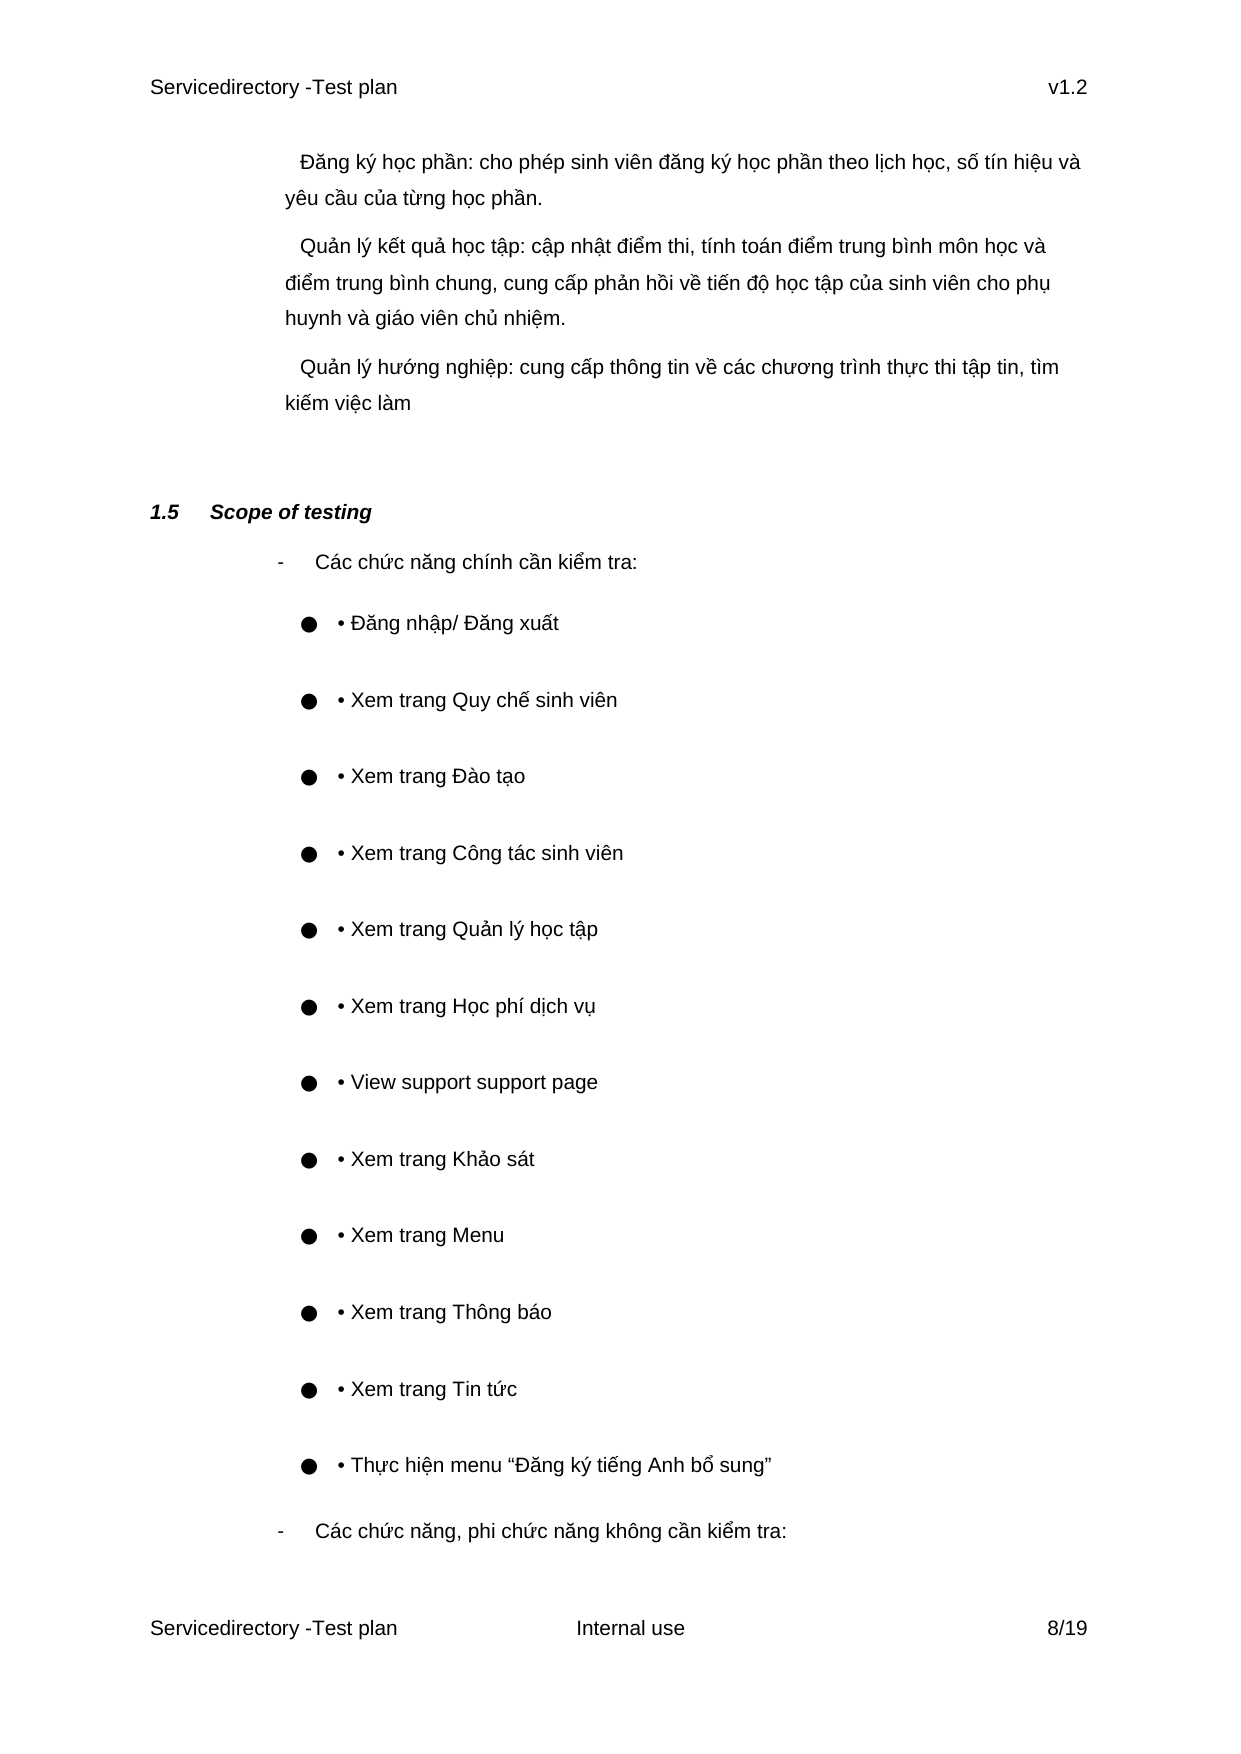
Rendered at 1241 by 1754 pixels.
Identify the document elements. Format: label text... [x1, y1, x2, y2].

list • Xem trang Menu [300, 1212, 1090, 1255]
list • Thực hiện menu “Đăng ký tiếng Anh bổ sung” [300, 1442, 1090, 1484]
list • Xem trang Quản lý học tập [300, 906, 1090, 948]
list • Xem trang Tin tức [300, 1365, 1090, 1408]
list • Đăng nhập/ Đăng xuất [300, 599, 1090, 642]
list • Xem trang Công tác sinh viên [300, 829, 1090, 872]
list • Xem trang Khảo sát [300, 1136, 1090, 1178]
list • Xem trang Đào tạo [300, 753, 1090, 795]
text Quản lý kết quả học tập: cập nhật điểm thi, tính toán điểm trung bình môn học và điểm trung bình chung, cung cấp phản hồi về tiến độ học tập của sinh viên cho phụ huynh và giáo viên chủ nhiệm. [285, 234, 1090, 330]
text Quản lý hướng nghiệp: cung cấp thông tin về các chương trình thực thi tập tin, tìm kiếm việc làm [285, 355, 1090, 414]
list • Xem trang Thông báo [300, 1289, 1090, 1331]
subtitle Scope of testing [150, 500, 1090, 524]
list • Xem trang Học phí dịch vụ [300, 982, 1090, 1025]
list Các chức năng, phi chức năng không cần kiểm tra: [277, 1518, 1090, 1544]
list • View support support page [300, 1059, 1090, 1102]
list • Xem trang Quy chế sinh viên [300, 676, 1090, 719]
list Các chức năng chính cần kiểm tra: [277, 549, 1090, 574]
text Đăng ký học phần: cho phép sinh viên đăng ký học phần theo lịch học, số tín hiệu và yêu cầu của từng học phần. [285, 150, 1090, 210]
